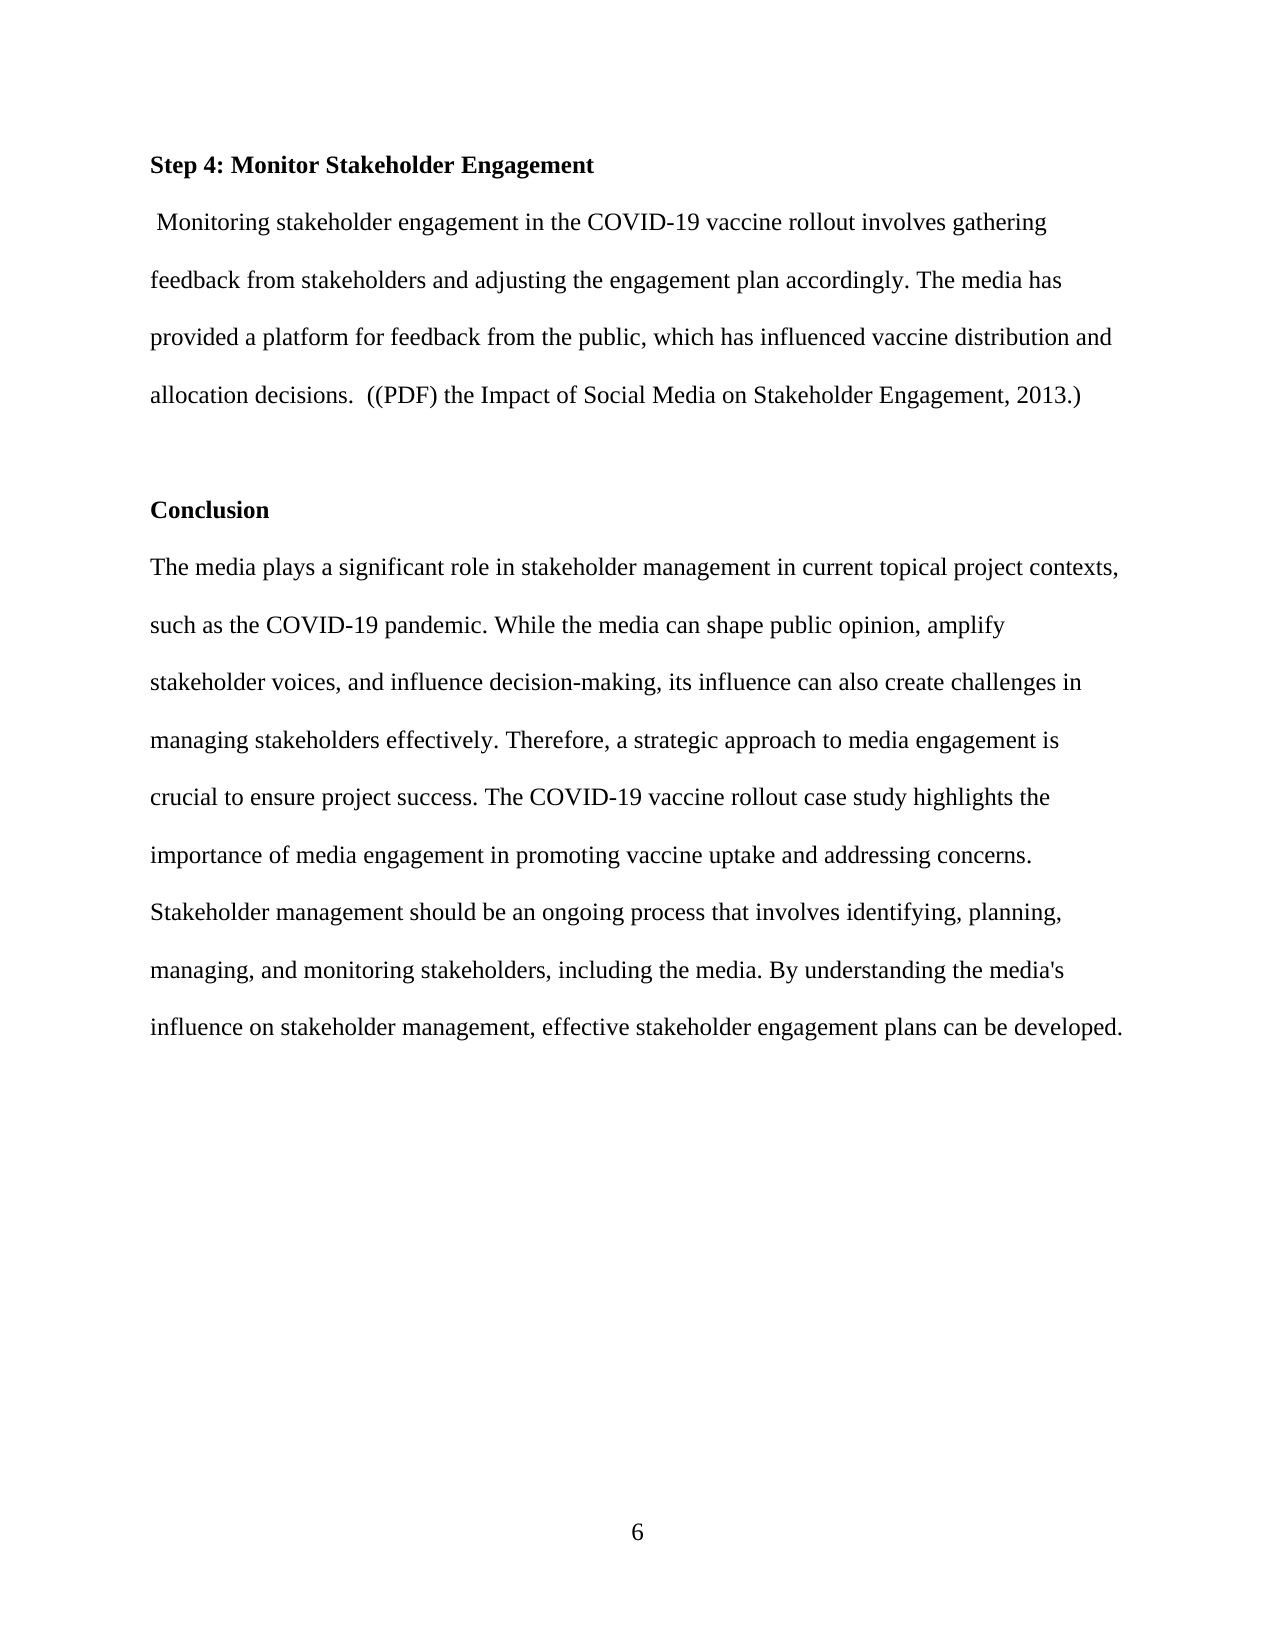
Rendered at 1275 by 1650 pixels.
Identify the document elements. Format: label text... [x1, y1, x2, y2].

text The media plays a significant role in stakeholder management in current topical project contexts, such as the COVID-19 pandemic. While the media can shape public opinion, amplify stakeholder voices, and influence decision-making, its influence can also create challenges in managing stakeholders effectively. Therefore, a strategic approach to media engagement is crucial to ensure project success. The COVID-19 vaccine rollout case study highlights the importance of media engagement in promoting vaccine uptake and addressing concerns. Stakeholder management should be an ongoing process that involves identifying, planning, managing, and monitoring stakeholders, including the media. By understanding the media's influence on stakeholder management, effective stakeholder engagement plans can be developed. [150, 552, 1125, 1041]
text Step 4: Monitor Stakeholder Engagement [150, 150, 1125, 179]
text Monitoring stakeholder engagement in the COVID-19 vaccine rollout involves gathering feedback from stakeholders and adjusting the engagement plan accordingly. The media has provided a platform for feedback from the public, which has influenced vaccine distribution and allocation decisions. ((PDF) the Impact of Social Media on Stakeholder Engagement, 2013.) [150, 207, 1125, 409]
text Conclusion [150, 495, 1125, 524]
